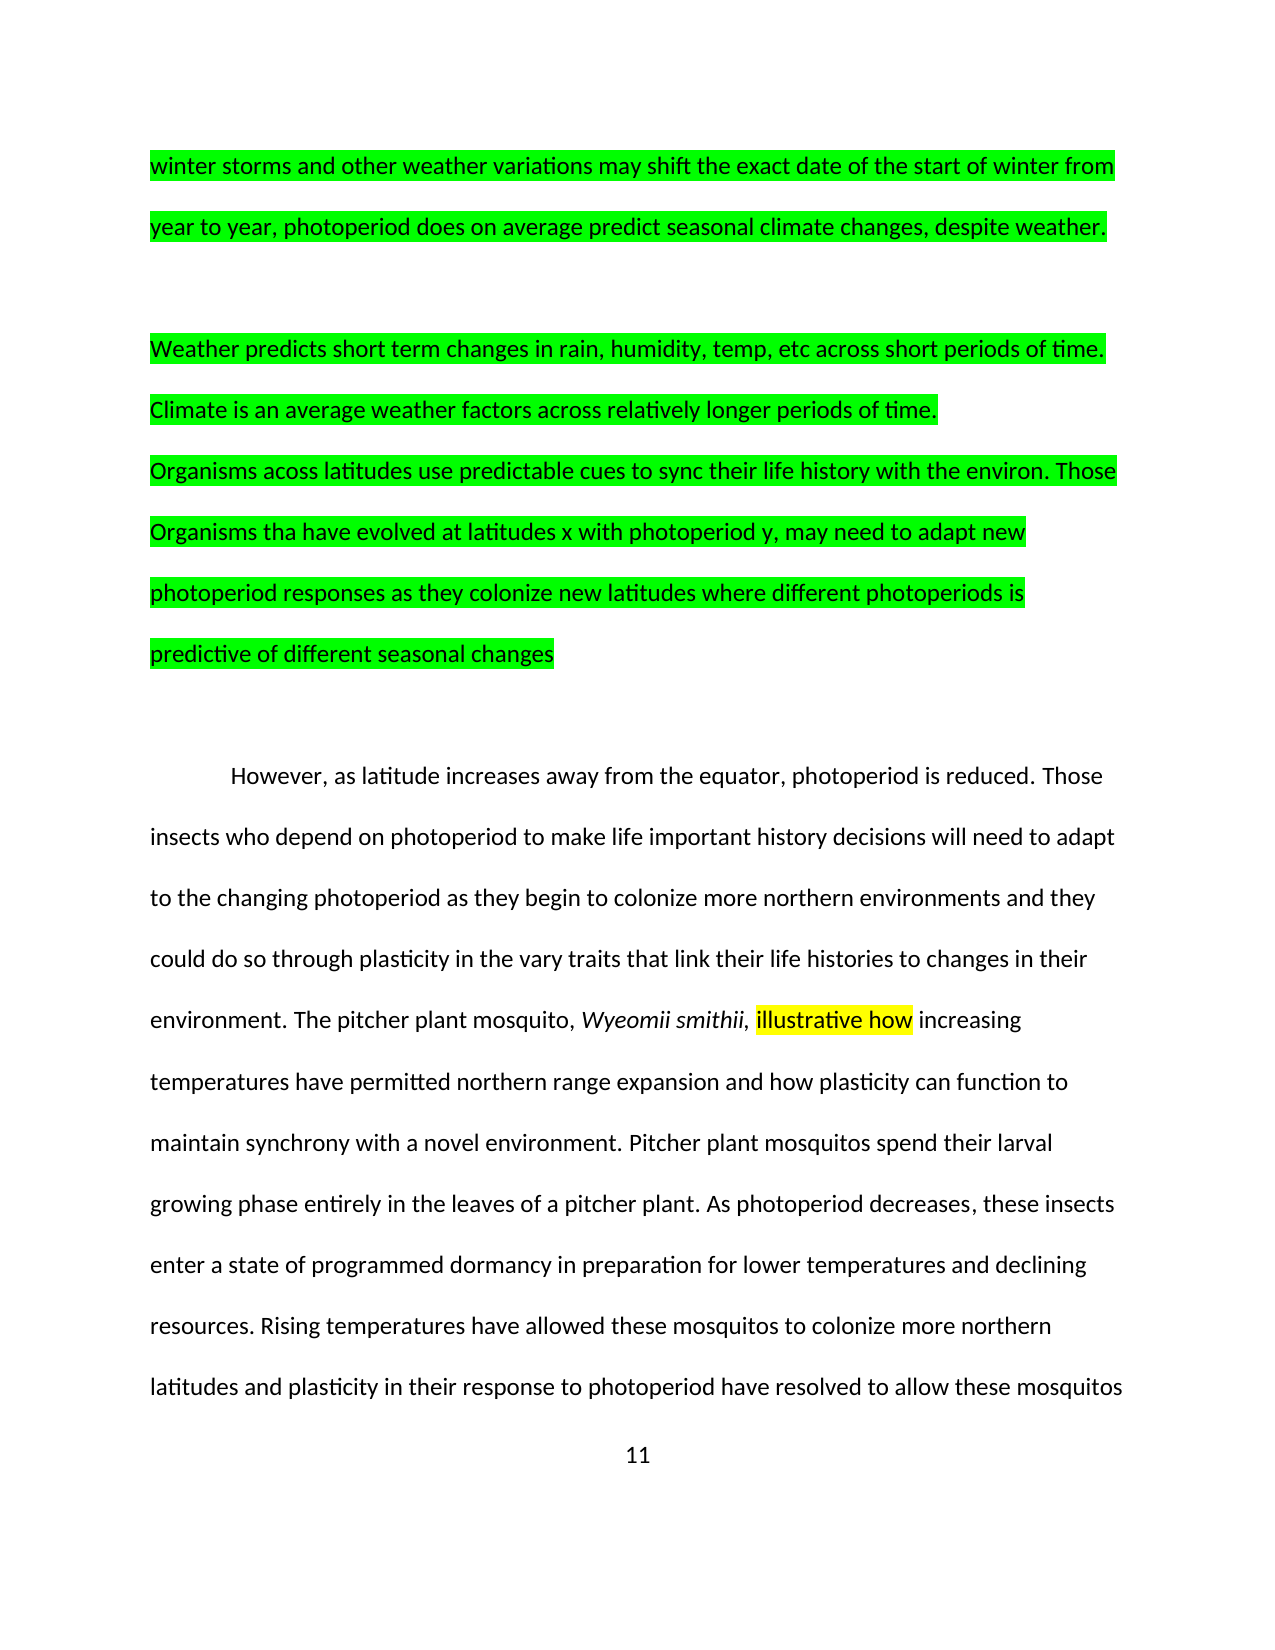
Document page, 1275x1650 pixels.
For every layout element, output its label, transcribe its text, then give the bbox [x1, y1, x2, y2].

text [150, 760, 1125, 1401]
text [150, 150, 1125, 242]
text Weather predicts short term changes in rain, humidity, temp, etc across short periods of time. Climate is an average weather factors across relatively longer periods of time. [150, 333, 1125, 425]
text Organisms acoss latitudes use predictable cues to sync their life history with the environ. Those Organisms tha have evolved at latitudes x with photoperiod y, may need to adapt new photoperiod responses as they colonize new latitudes where different photoperiods is predictive of different seasonal changes [150, 455, 1125, 669]
